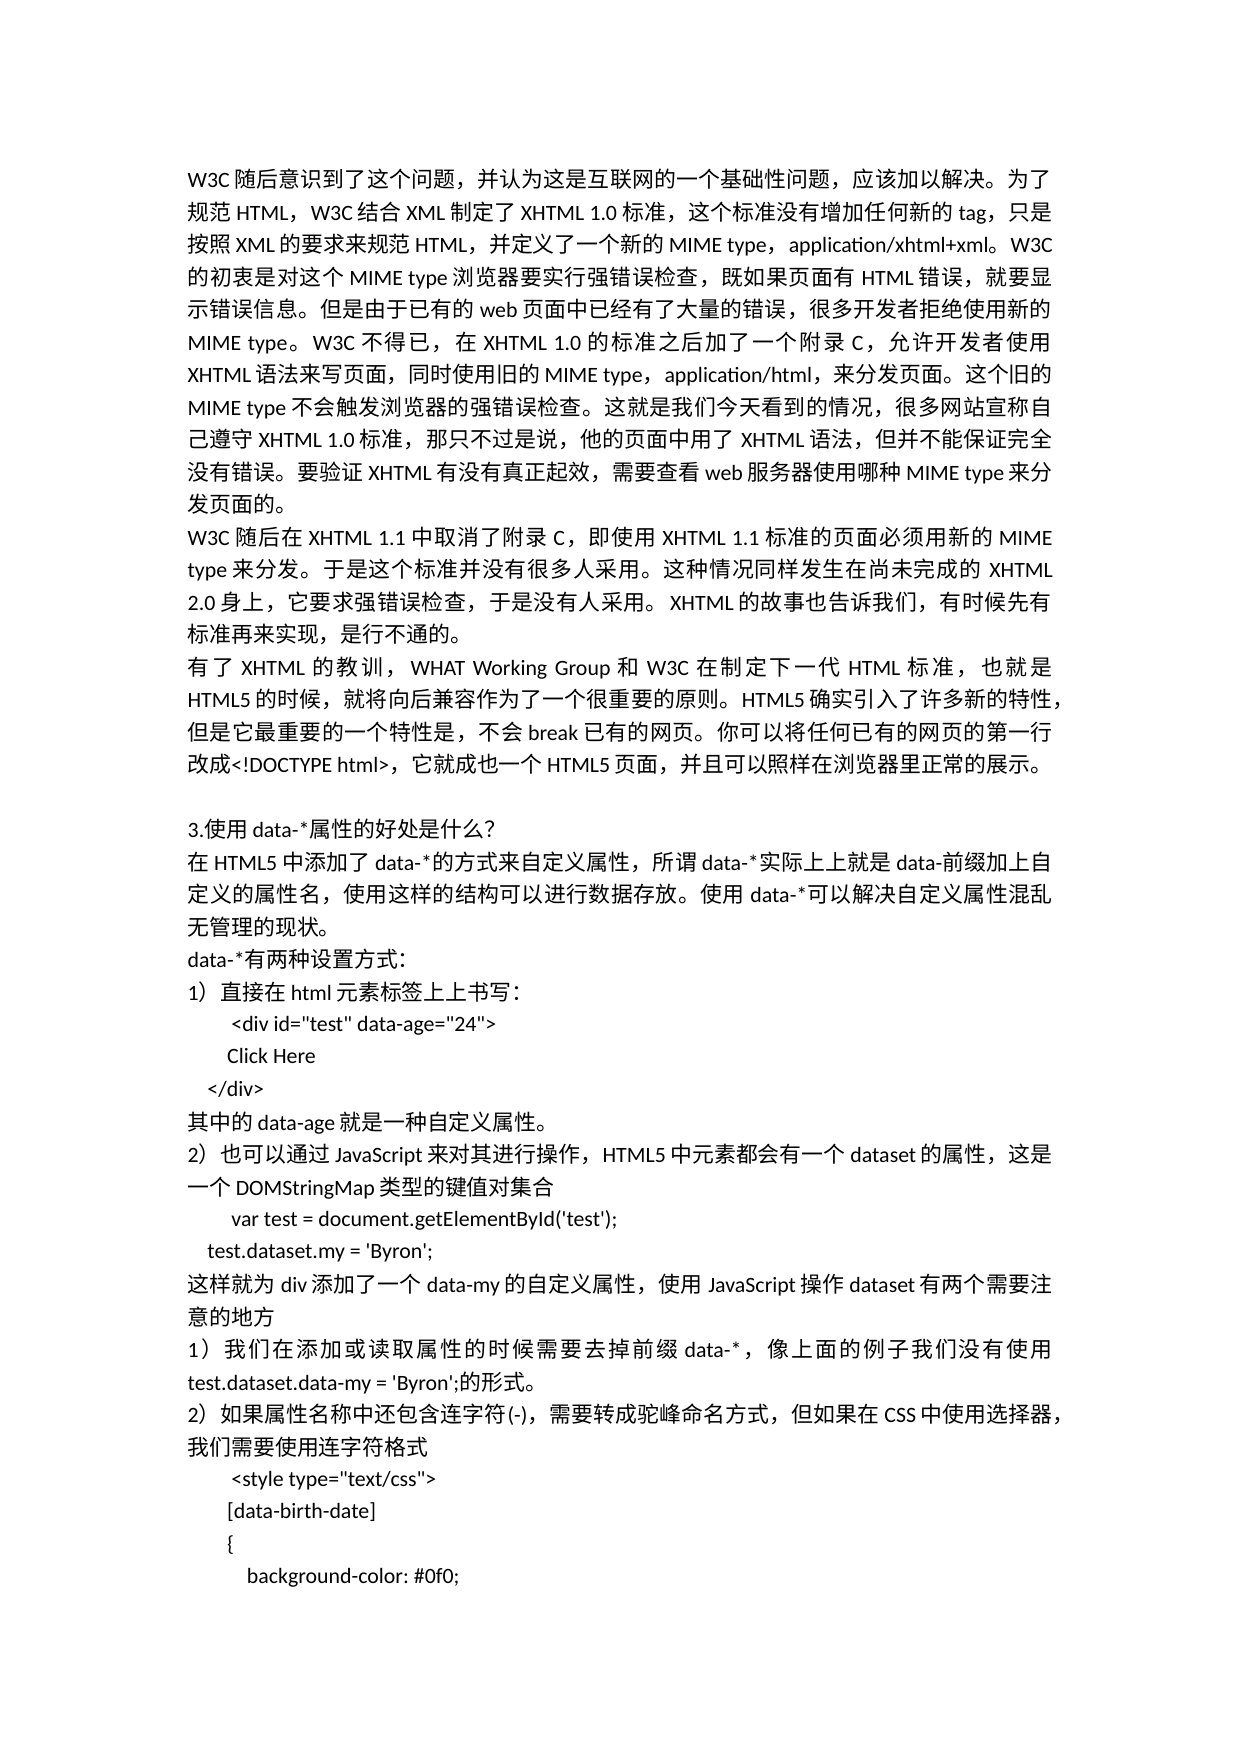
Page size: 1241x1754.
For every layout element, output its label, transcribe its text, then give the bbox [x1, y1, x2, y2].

text 其中的data-age就是一种自定义属性。 [187, 1104, 1053, 1137]
text 这样就为div添加了一个data-my的自定义属性，使用JavaScript操作dataset有两个需要注意的地方 [187, 1267, 1053, 1332]
text 有了XHTML的教训，WHAT Working Group和W3C在制定下一代HTML标准，也就是HTML5的时候，就将向后兼容作为了一个很重要的原则。HTML5确实引入了许多新的特性，但是它最重要的一个特性是，不会break已有的网页。你可以将任何已有的网页的第一行改成<!DOCTYPE html>，它就成也一个HTML5页面，并且可以照样在浏览器里正常的展示。 [187, 649, 1053, 779]
text background-color: #0f0; [187, 1559, 1053, 1592]
text 2）也可以通过JavaScript来对其进行操作，HTML5中元素都会有一个dataset的属性，这是一个DOMStringMap类型的键值对集合 [187, 1137, 1053, 1202]
text var test = document.getElementById('test'); [187, 1202, 1053, 1234]
text 1）我们在添加或读取属性的时候需要去掉前缀data-*，像上面的例子我们没有使用test.dataset.data-my = 'Byron';的形式。 [187, 1332, 1053, 1397]
text <div id="test" data-age="24"> [187, 1007, 1053, 1039]
text test.dataset.my = 'Byron'; [187, 1234, 1053, 1267]
text W3C随后意识到了这个问题，并认为这是互联网的一个基础性问题，应该加以解决。为了规范HTML，W3C结合XML制定了XHTML 1.0标准，这个标准没有增加任何新的tag，只是按照XML的要求来规范HTML，并定义了一个新的MIME type，application/xhtml+xml。W3C的初衷是对这个MIME type浏览器要实行强错误检查，既如果页面有HTML错误，就要显示错误信息。但是由于已有的web页面中已经有了大量的错误，很多开发者拒绝使用新的MIME type。W3C不得已，在XHTML 1.0的标准之后加了一个附录C，允许开发者使用XHTML语法来写页面，同时使用旧的MIME type，application/html，来分发页面。这个旧的MIME type不会触发浏览器的强错误检查。这就是我们今天看到的情况，很多网站宣称自己遵守XHTML 1.0标准，那只不过是说，他的页面中用了XHTML语法，但并不能保证完全没有错误。要验证XHTML有没有真正起效，需要查看web服务器使用哪种MIME type来分发页面的。 [187, 162, 1053, 519]
text </div> [187, 1072, 1053, 1104]
text 2）如果属性名称中还包含连字符(-)，需要转成驼峰命名方式，但如果在CSS中使用选择器，我们需要使用连字符格式 [187, 1397, 1053, 1462]
text [data-birth-date] [187, 1494, 1053, 1527]
text data-*有两种设置方式： [187, 942, 1053, 974]
text 1）直接在html元素标签上上书写： [187, 974, 1053, 1007]
text 3.使用data-*属性的好处是什么？ [187, 812, 1053, 844]
text { [187, 1527, 1053, 1559]
text W3C随后在XHTML 1.1中取消了附录C，即使用XHTML 1.1标准的页面必须用新的MIME type来分发。于是这个标准并没有很多人采用。这种情况同样发生在尚未完成的XHTML 2.0身上，它要求强错误检查，于是没有人采用。XHTML的故事也告诉我们，有时候先有标准再来实现，是行不通的。 [187, 519, 1053, 649]
text 在HTML5中添加了data-*的方式来自定义属性，所谓data-*实际上上就是data-前缀加上自定义的属性名，使用这样的结构可以进行数据存放。使用data-*可以解决自定义属性混乱无管理的现状。 [187, 844, 1053, 942]
text Click Here [187, 1039, 1053, 1072]
text <style type="text/css"> [187, 1462, 1053, 1494]
